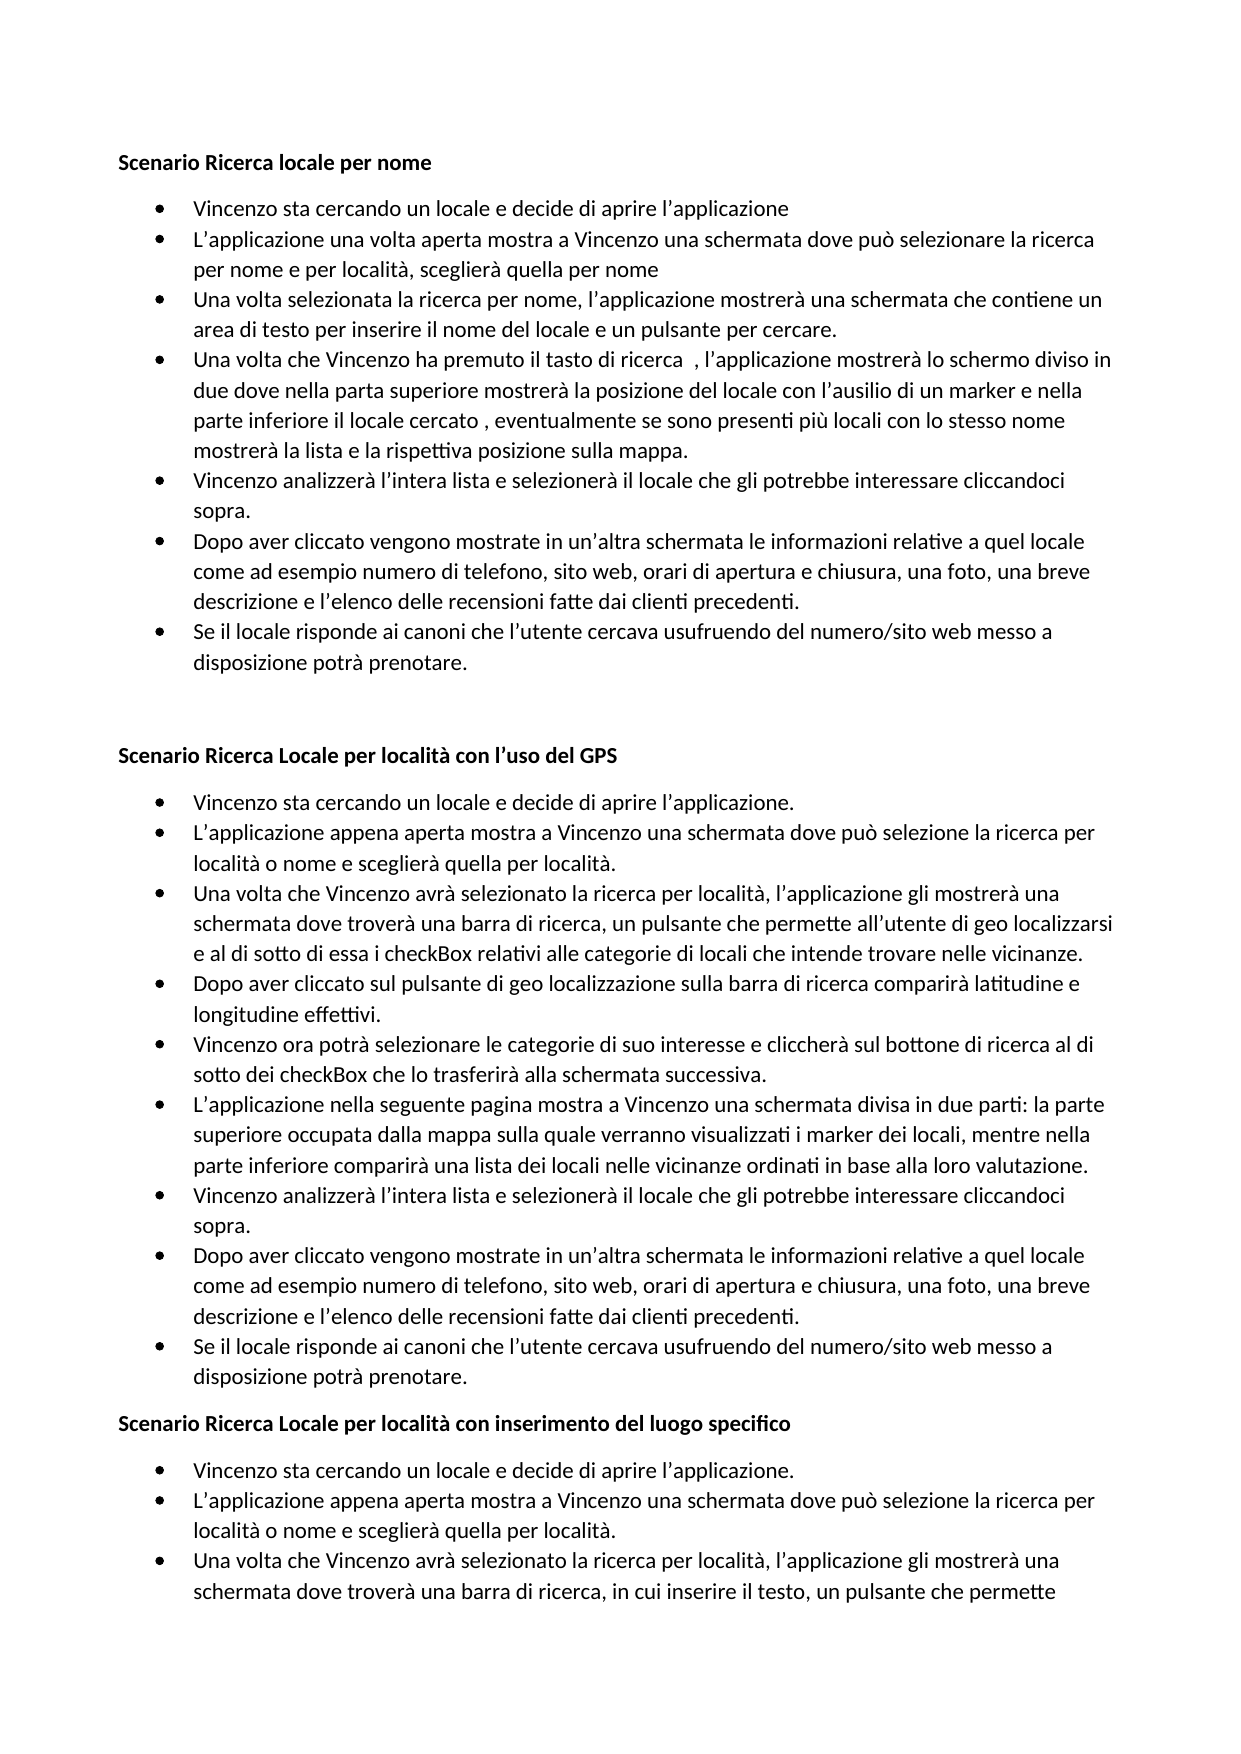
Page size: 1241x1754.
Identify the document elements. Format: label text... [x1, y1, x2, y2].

list Vincenzo ora potrà selezionare le categorie di suo interesse e cliccherà sul bottone di ricerca al di sotto dei checkBox che lo trasferirà alla schermata successiva. [156, 1030, 1122, 1088]
list Vincenzo sta cercando un locale e decide di aprire l’applicazione [156, 194, 1122, 222]
list Se il locale risponde ai canoni che l’utente cercava usufruendo del numero/sito web messo a disposizione potrà prenotare. [156, 617, 1122, 676]
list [156, 1547, 1122, 1605]
list Vincenzo sta cercando un locale e decide di aprire l’applicazione. [156, 788, 1122, 816]
text Scenario Ricerca Locale per località con l’uso del GPS [118, 741, 1122, 769]
list Vincenzo analizzerà l’intera lista e selezionerà il locale che gli potrebbe interessare cliccandoci sopra. [156, 466, 1122, 524]
list Una volta selezionata la ricerca per nome, l’applicazione mostrerà una schermata che contiene un area di testo per inserire il nome del locale e un pulsante per cercare. [156, 285, 1122, 343]
list Una volta che Vincenzo ha premuto il tasto di ricerca , l’applicazione mostrerà lo schermo diviso in due dove nella parta superiore mostrerà la posizione del locale con l’ausilio di un marker e nella parte inferiore il locale cercato , eventualmente se sono presenti più locali con lo stesso nome mostrerà la lista e la rispettiva posizione sulla mappa. [156, 346, 1122, 464]
list L’applicazione appena aperta mostra a Vincenzo una schermata dove può selezione la ricerca per località o nome e sceglierà quella per località. [156, 1486, 1122, 1544]
list Dopo aver cliccato sul pulsante di geo localizzazione sulla barra di ricerca comparirà latitudine e longitudine effettivi. [156, 969, 1122, 1028]
list Una volta che Vincenzo avrà selezionato la ricerca per località, l’applicazione gli mostrerà una schermata dove troverà una barra di ricerca, un pulsante che permette all’utente di geo localizzarsi e al di sotto di essa i checkBox relativi alle categorie di locali che intende trovare nelle vicinanze. [156, 879, 1122, 967]
list L’applicazione una volta aperta mostra a Vincenzo una schermata dove può selezionare la ricerca per nome e per località, sceglierà quella per nome [156, 225, 1122, 283]
text Scenario Ricerca Locale per località con inserimento del luogo specifico [118, 1409, 1122, 1437]
text Scenario Ricerca locale per nome [118, 148, 1122, 176]
list Se il locale risponde ai canoni che l’utente cercava usufruendo del numero/sito web messo a disposizione potrà prenotare. [156, 1332, 1122, 1390]
list Vincenzo analizzerà l’intera lista e selezionerà il locale che gli potrebbe interessare cliccandoci sopra. [156, 1181, 1122, 1239]
list L’applicazione nella seguente pagina mostra a Vincenzo una schermata divisa in due parti: la parte superiore occupata dalla mappa sulla quale verranno visualizzati i marker dei locali, mentre nella parte inferiore comparirà una lista dei locali nelle vicinanze ordinati in base alla loro valutazione. [156, 1090, 1122, 1179]
list Vincenzo sta cercando un locale e decide di aprire l’applicazione. [156, 1456, 1122, 1484]
list L’applicazione appena aperta mostra a Vincenzo una schermata dove può selezione la ricerca per località o nome e sceglierà quella per località. [156, 818, 1122, 877]
